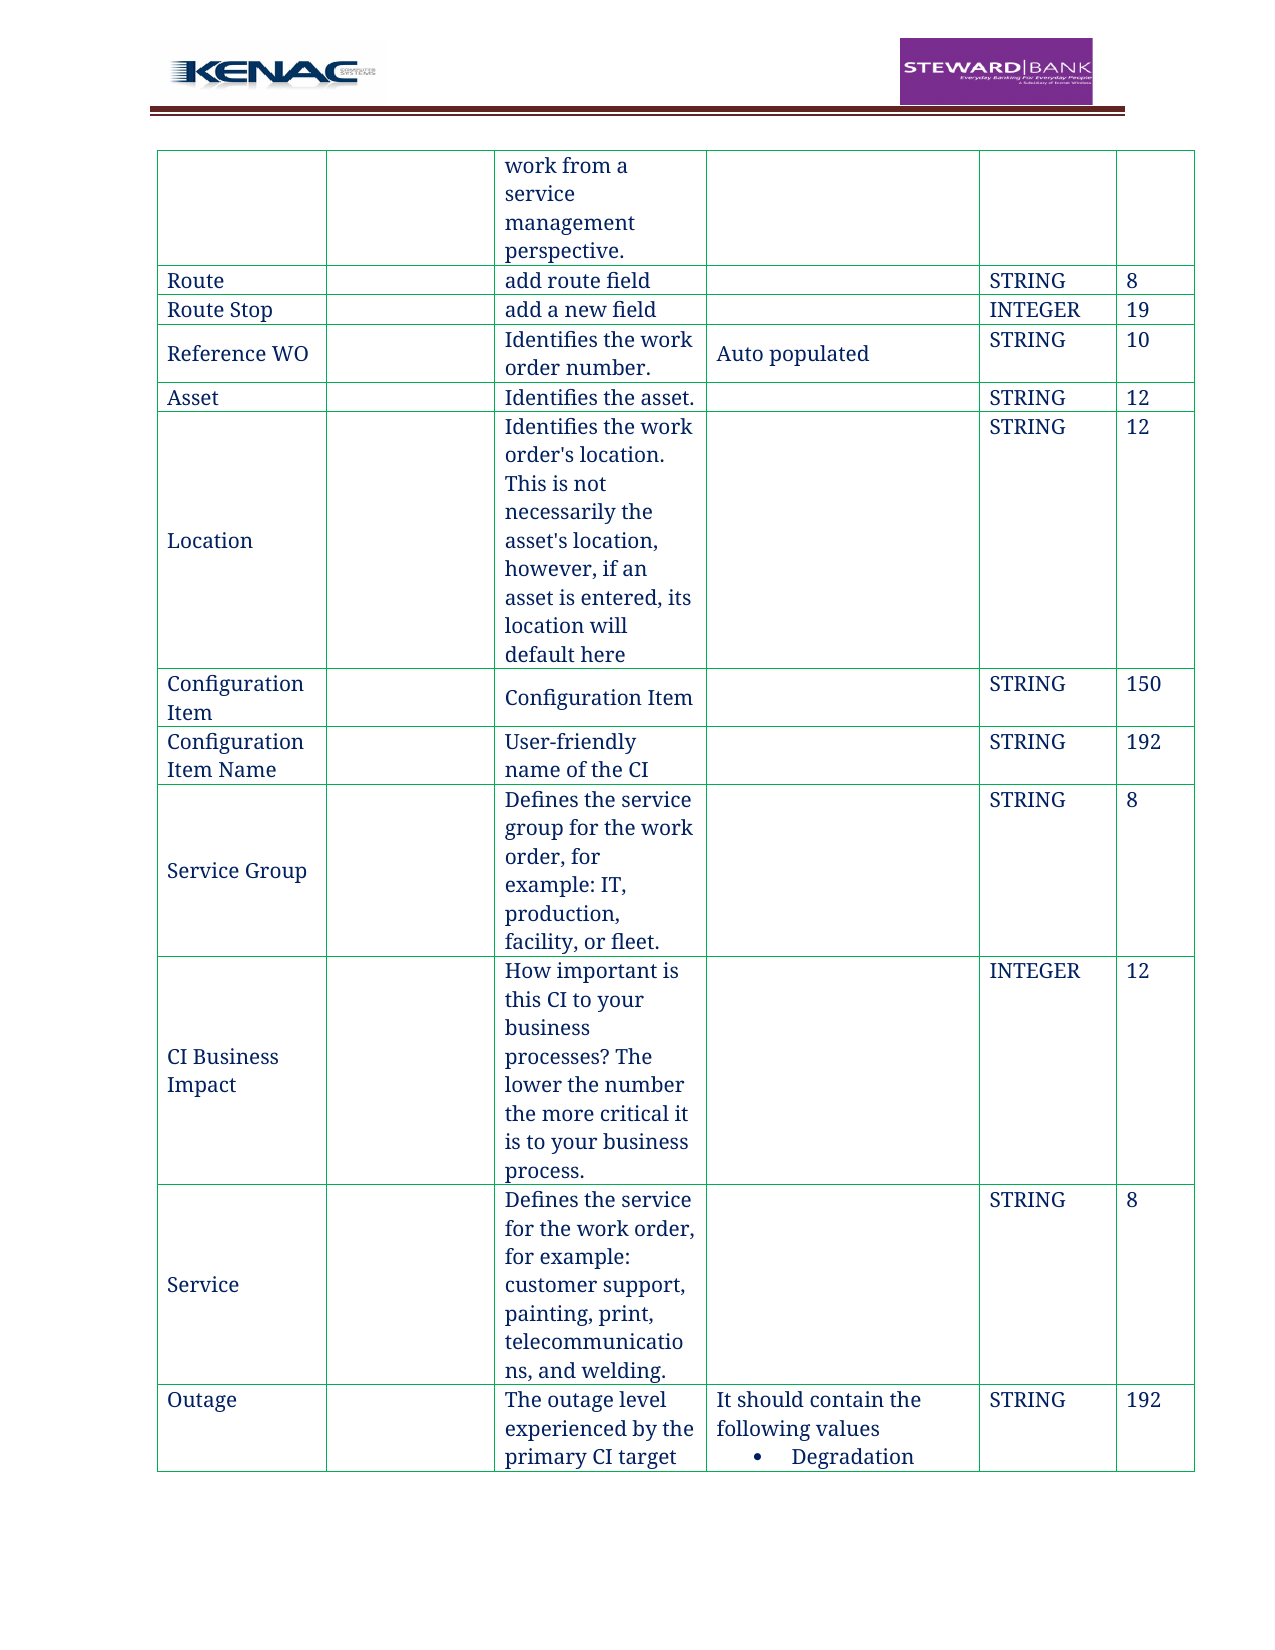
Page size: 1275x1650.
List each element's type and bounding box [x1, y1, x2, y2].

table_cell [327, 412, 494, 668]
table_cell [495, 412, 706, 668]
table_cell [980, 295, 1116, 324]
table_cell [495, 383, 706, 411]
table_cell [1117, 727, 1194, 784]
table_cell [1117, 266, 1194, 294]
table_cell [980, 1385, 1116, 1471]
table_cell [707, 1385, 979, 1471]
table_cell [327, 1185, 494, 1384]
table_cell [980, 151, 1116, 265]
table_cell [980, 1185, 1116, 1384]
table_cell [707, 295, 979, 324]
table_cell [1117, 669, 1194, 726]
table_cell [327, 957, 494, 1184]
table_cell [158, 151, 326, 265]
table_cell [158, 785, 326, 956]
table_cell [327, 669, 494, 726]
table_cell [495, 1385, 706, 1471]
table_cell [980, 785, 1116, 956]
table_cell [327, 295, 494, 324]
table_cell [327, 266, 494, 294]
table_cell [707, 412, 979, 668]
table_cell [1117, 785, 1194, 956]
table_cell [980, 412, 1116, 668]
picture [900, 38, 1093, 105]
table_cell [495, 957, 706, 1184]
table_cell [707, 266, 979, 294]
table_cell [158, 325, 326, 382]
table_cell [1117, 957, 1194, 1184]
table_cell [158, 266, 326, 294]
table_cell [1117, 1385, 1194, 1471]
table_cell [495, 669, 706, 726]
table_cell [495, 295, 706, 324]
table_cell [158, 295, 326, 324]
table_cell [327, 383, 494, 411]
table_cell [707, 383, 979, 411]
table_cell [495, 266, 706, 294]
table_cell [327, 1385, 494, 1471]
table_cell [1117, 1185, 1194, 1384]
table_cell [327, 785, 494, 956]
picture [150, 38, 387, 105]
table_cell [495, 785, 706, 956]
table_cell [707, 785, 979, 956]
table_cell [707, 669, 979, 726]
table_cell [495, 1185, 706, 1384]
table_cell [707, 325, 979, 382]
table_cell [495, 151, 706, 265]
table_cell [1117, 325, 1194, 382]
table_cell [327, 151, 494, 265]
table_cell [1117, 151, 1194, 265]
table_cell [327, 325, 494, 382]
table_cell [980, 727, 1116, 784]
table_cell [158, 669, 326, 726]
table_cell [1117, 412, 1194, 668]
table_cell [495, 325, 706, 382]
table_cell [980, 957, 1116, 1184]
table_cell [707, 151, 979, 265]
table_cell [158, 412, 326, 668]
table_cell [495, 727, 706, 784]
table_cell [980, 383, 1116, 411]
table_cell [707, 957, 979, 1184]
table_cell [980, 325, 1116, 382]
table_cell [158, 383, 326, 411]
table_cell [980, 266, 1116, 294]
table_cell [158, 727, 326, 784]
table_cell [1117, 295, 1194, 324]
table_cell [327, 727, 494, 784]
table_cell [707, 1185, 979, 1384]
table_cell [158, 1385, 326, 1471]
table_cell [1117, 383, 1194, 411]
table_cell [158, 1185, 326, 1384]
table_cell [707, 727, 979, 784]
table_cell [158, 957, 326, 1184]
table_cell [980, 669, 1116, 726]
